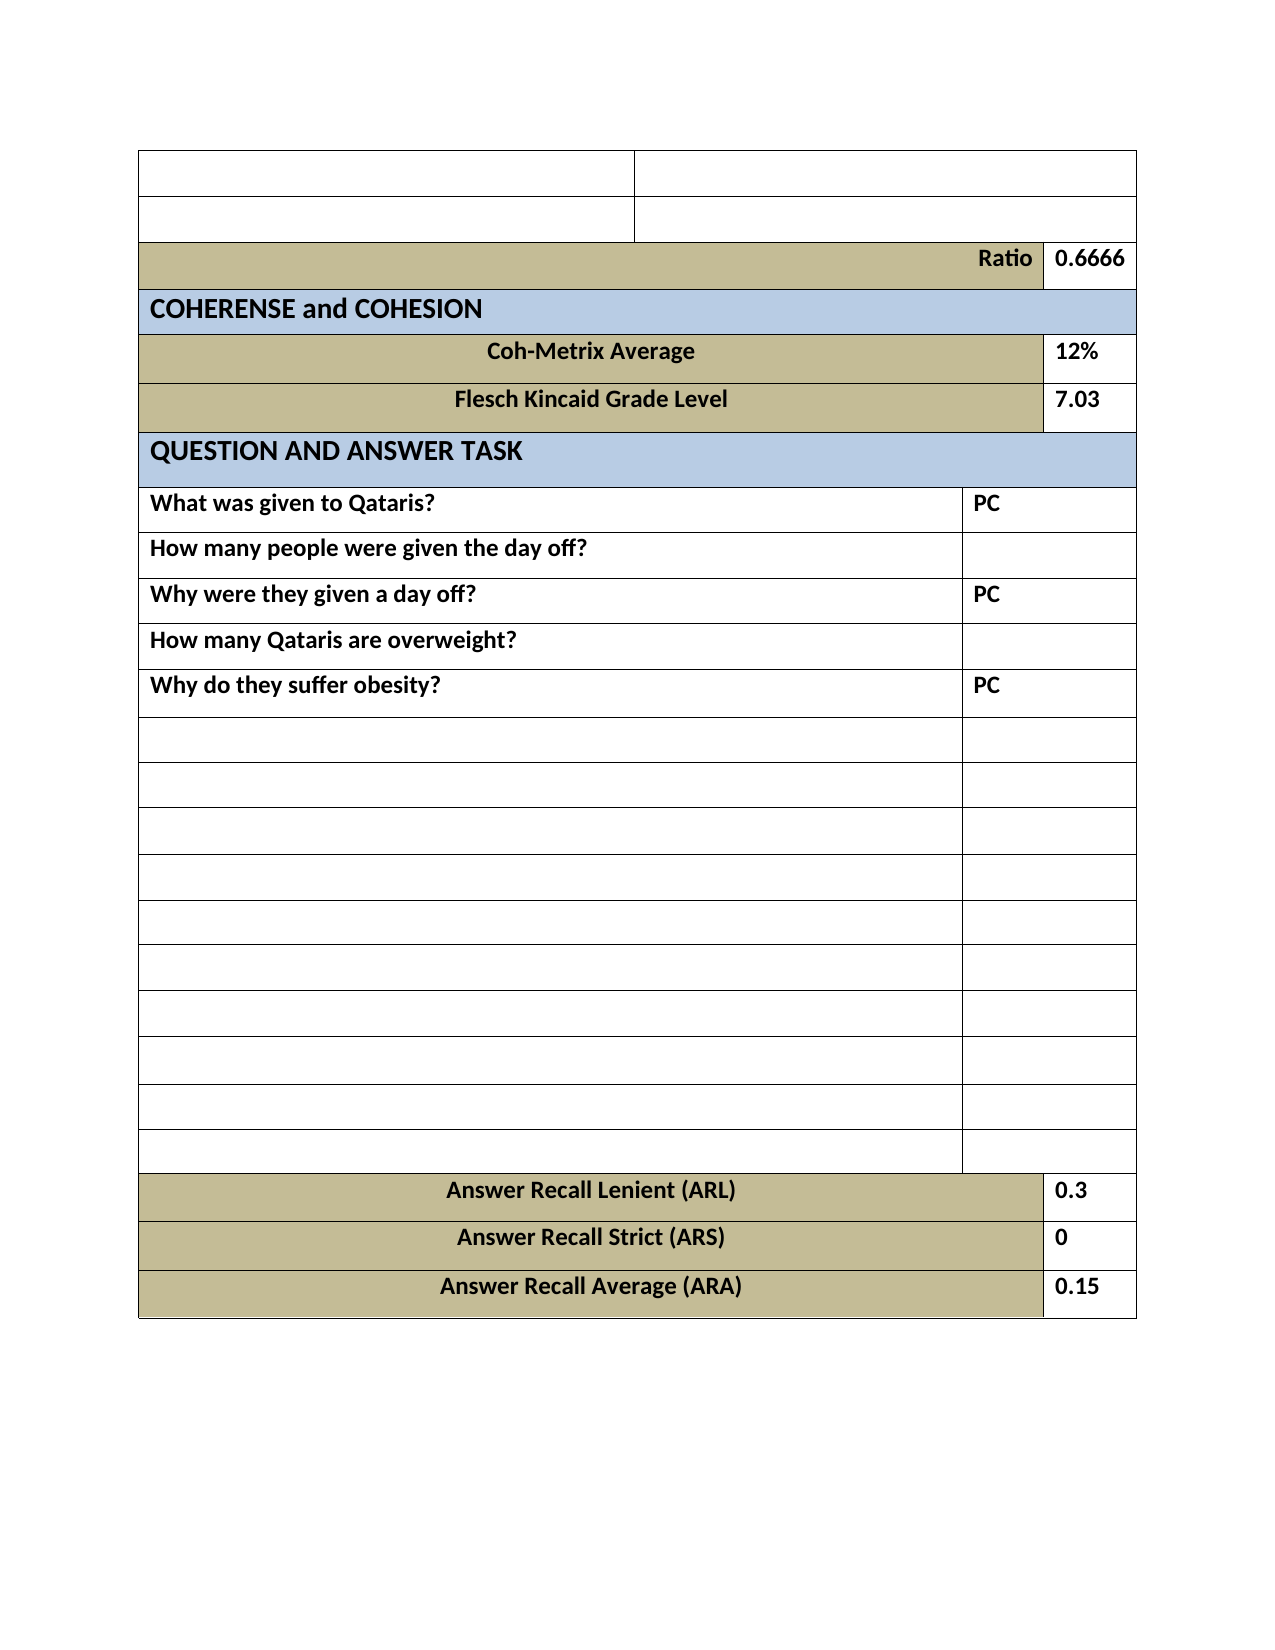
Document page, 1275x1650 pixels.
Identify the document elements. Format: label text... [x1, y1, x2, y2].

table_cell [963, 1037, 1136, 1083]
table_cell [963, 624, 1136, 669]
table_cell [635, 151, 1136, 196]
table_cell PC [963, 670, 1136, 717]
table_cell Answer Recall Strict (ARS) [139, 1222, 1043, 1270]
table_cell 0.3 [1044, 1174, 1136, 1221]
table_cell 0 [1044, 1222, 1136, 1270]
table_cell Answer Recall Average (ARA) [139, 1271, 1043, 1317]
table_cell QUESTION AND ANSWER TASK [139, 433, 1136, 487]
table_cell COHERENSE and COHESION [139, 290, 1136, 334]
table_cell 0.15 [1044, 1271, 1136, 1317]
table_cell Answer Recall Lenient (ARL) [139, 1174, 1043, 1221]
table_cell 12% [1044, 335, 1136, 383]
table_cell [139, 1037, 962, 1083]
table_cell Flesch Kincaid Grade Level [139, 384, 1043, 432]
table_cell [963, 763, 1136, 807]
table_cell [139, 855, 962, 900]
table_cell Why were they given a day off? [139, 579, 962, 623]
table_cell [139, 808, 962, 853]
table_cell Coh-Metrix Average [139, 335, 1043, 383]
table_cell Why do they suffer obesity? [139, 670, 962, 717]
table_cell 0.6666 [1044, 243, 1136, 289]
table_cell [139, 991, 962, 1036]
table_cell [139, 763, 962, 807]
table_cell [635, 197, 1136, 242]
table_cell 7.03 [1044, 384, 1136, 432]
table_cell [139, 1085, 962, 1128]
table_cell [963, 718, 1136, 762]
table_cell Ratio [139, 243, 1043, 289]
table_cell [963, 1130, 1136, 1173]
table_cell [139, 901, 962, 944]
table_cell [139, 945, 962, 990]
table_cell [963, 855, 1136, 900]
table_cell [963, 533, 1136, 577]
table_cell [963, 808, 1136, 853]
table_cell PC [963, 488, 1136, 532]
table_cell [139, 718, 962, 762]
table_cell PC [963, 579, 1136, 623]
table_cell How many people were given the day off? [139, 533, 962, 577]
table_cell [963, 945, 1136, 990]
table_cell [139, 151, 634, 196]
table_cell What was given to Qataris? [139, 488, 962, 532]
table_cell [139, 1130, 962, 1173]
table_cell [963, 991, 1136, 1036]
table_cell [963, 901, 1136, 944]
table_cell How many Qataris are overweight? [139, 624, 962, 669]
table_cell [139, 197, 634, 242]
table_cell [963, 1085, 1136, 1128]
